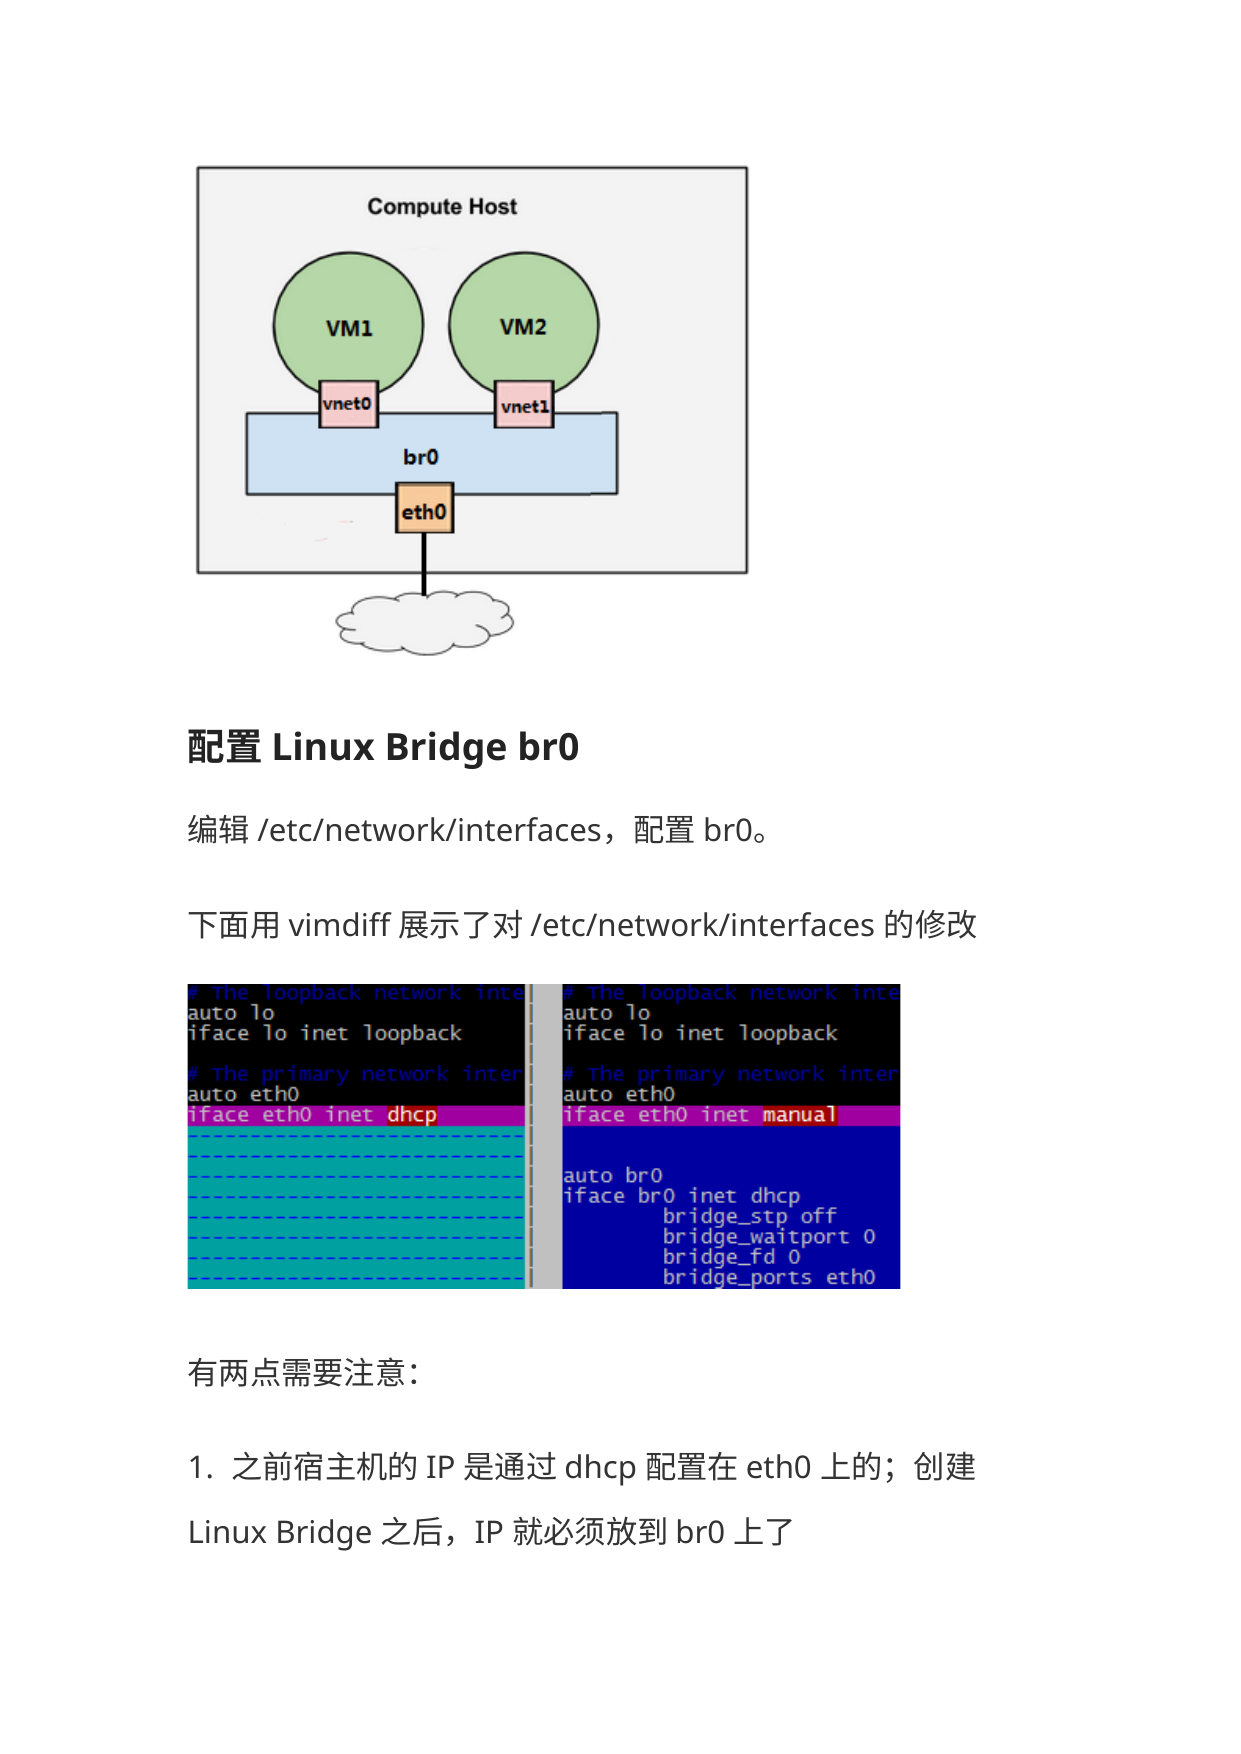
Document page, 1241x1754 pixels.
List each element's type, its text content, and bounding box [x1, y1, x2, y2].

text 1. 之前宿主机的 IP 是通过 dhcp 配置在 eth0 上的；创建 Linux Bridge 之后，IP 就必须放到 br0 上了 [187, 1433, 1053, 1563]
text 编辑 /etc/network/interfaces，配置 br0。 [187, 796, 1053, 861]
picture [187, 984, 901, 1289]
text 有两点需要注意： [187, 1338, 1053, 1403]
text 配置 Linux Bridge br0 [187, 711, 1053, 776]
picture [187, 162, 757, 659]
text 下面用 vimdiff 展示了对 /etc/network/interfaces 的修改 [187, 890, 1053, 955]
